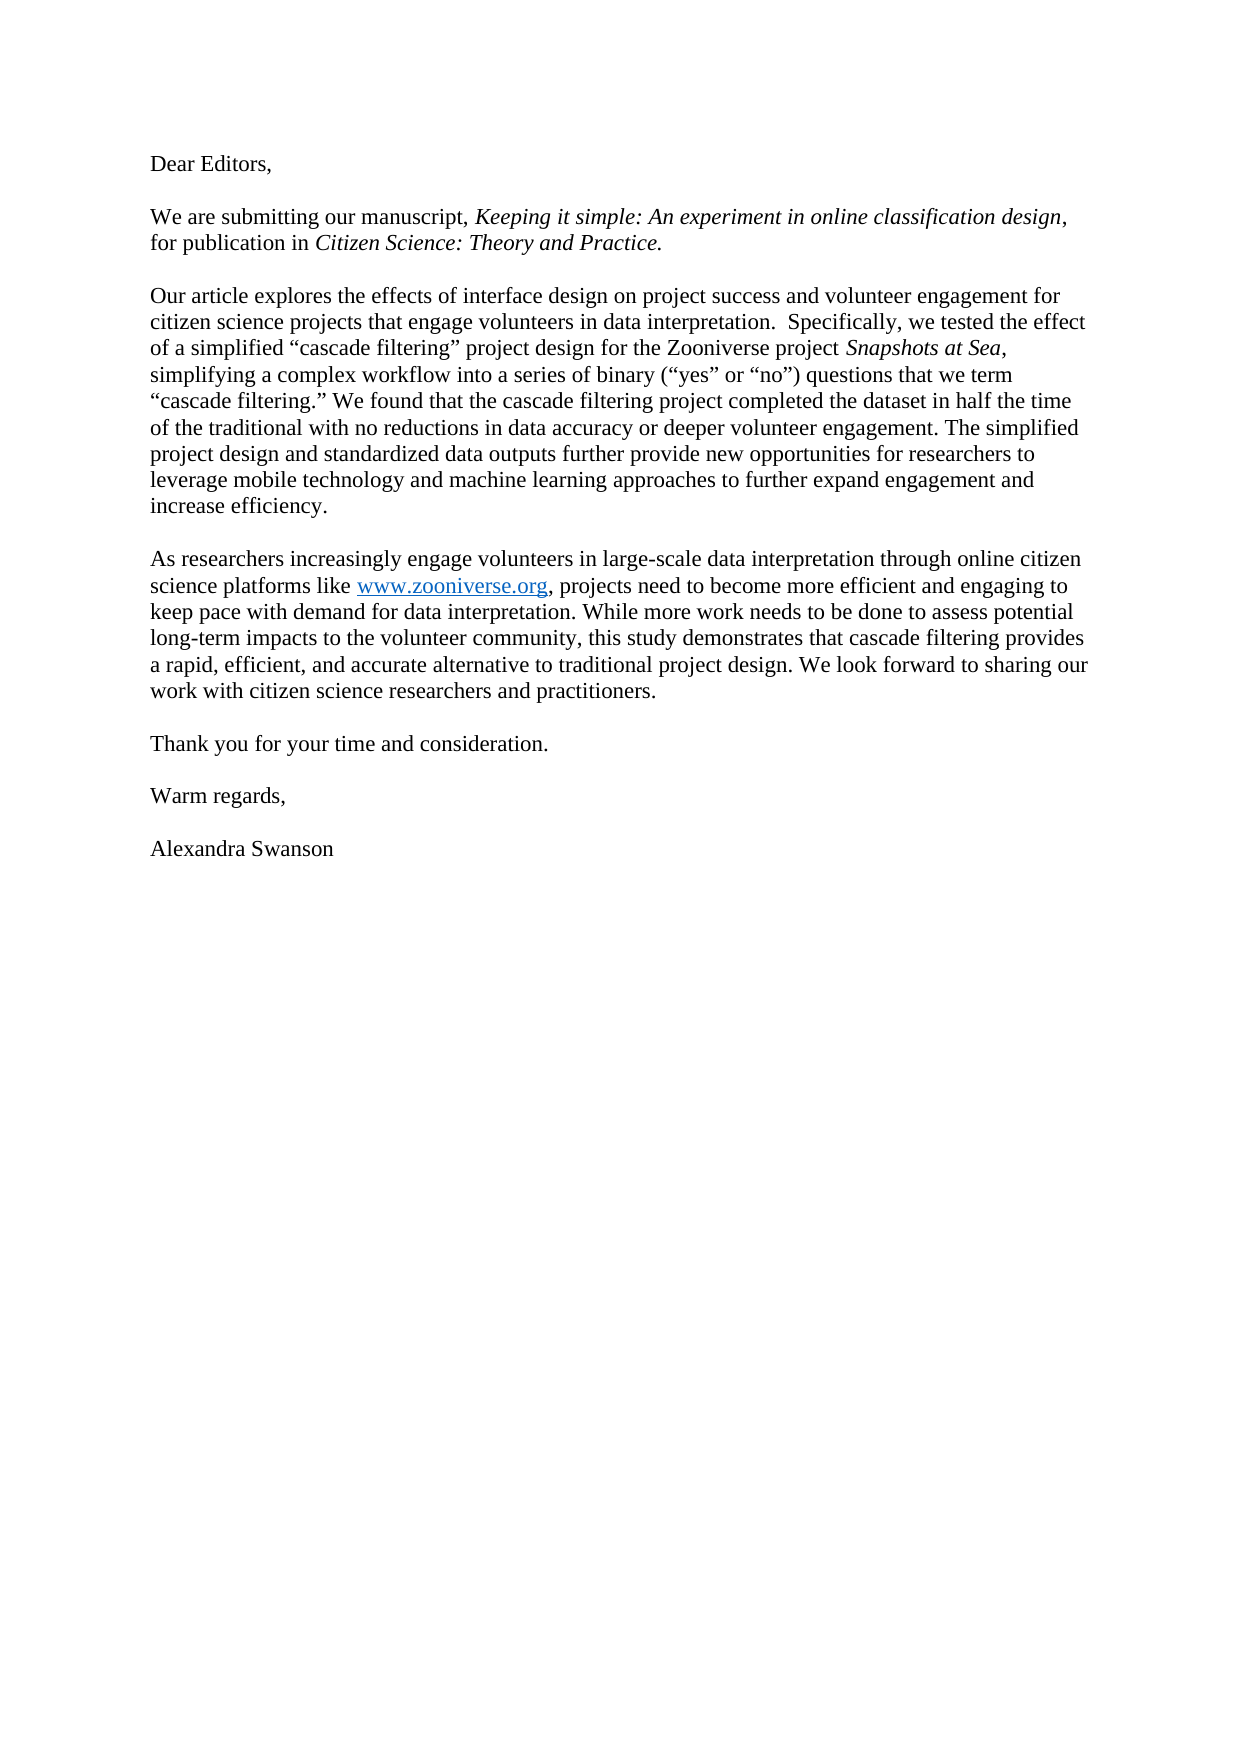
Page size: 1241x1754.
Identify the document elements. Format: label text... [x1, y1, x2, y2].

text We are submitting our manuscript, Keeping it simple: An experiment in online classification design, for publication in Citizen Science: Theory and Practice. [150, 203, 1090, 255]
text Our article explores the effects of interface design on project success and volunteer engagement for citizen science projects that engage volunteers in data interpretation. Specifically, we tested the effect of a simplified “cascade filtering” project design for the Zooniverse project Snapshots at Sea, simplifying a complex workflow into a series of binary (“yes” or “no”) questions that we term “cascade filtering.” We found that the cascade filtering project completed the dataset in half the time of the traditional with no reductions in data accuracy or deeper volunteer engagement. The simplified project design and standardized data outputs further provide new opportunities for researchers to leverage mobile technology and machine learning approaches to further expand engagement and increase efficiency. [150, 282, 1090, 519]
text Alexandra Swanson [150, 835, 1090, 862]
text Dear Editors, [150, 150, 1090, 176]
text Thank you for your time and consideration. [150, 730, 1090, 756]
text Warm regards, [150, 782, 1090, 809]
text As researchers increasingly engage volunteers in large-scale data interpretation through online citizen science platforms like www.zooniverse.org, projects need to become more efficient and engaging to keep pace with demand for data interpretation. While more work needs to be done to assess potential long-term impacts to the volunteer community, this study demonstrates that cascade filtering provides a rapid, efficient, and accurate alternative to traditional project design. We look forward to sharing our work with citizen science researchers and practitioners. [150, 545, 1090, 703]
